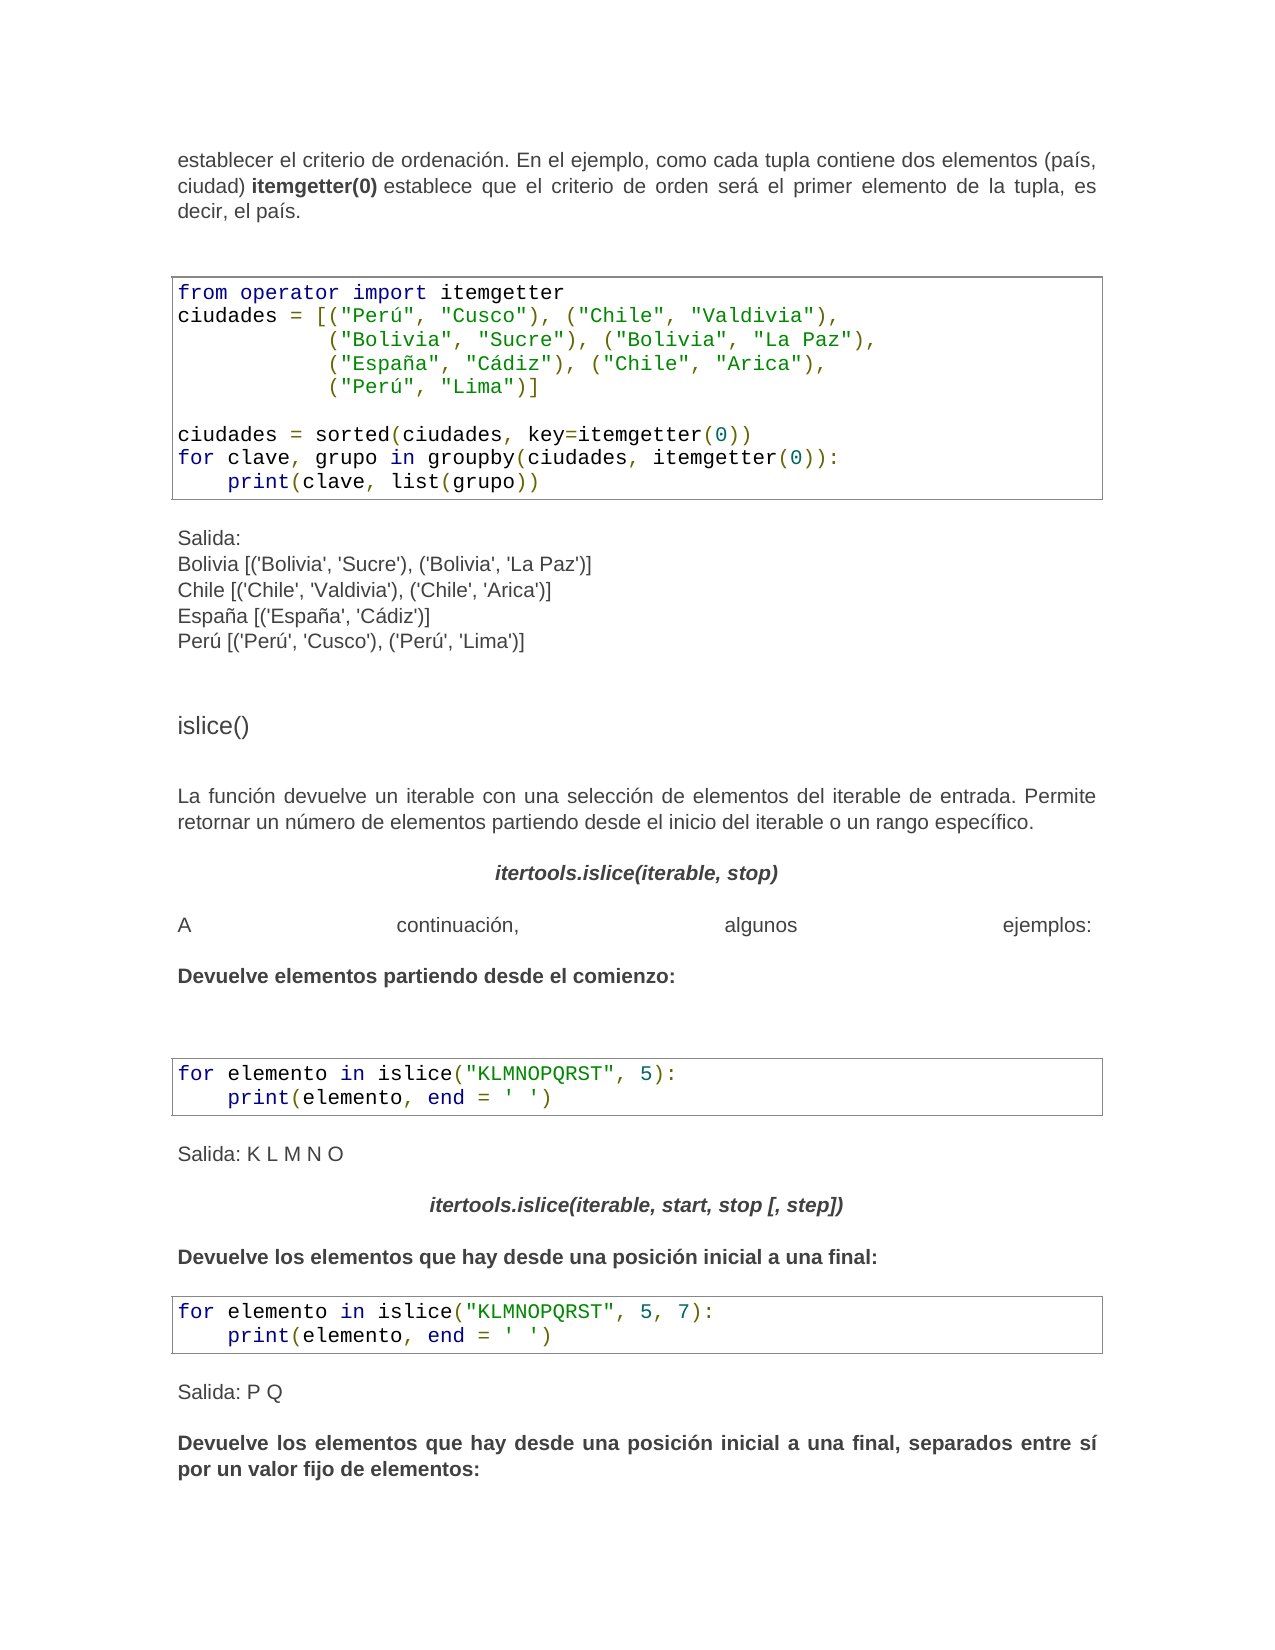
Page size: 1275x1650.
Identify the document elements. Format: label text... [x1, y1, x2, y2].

text Salida: Bolivia [('Bolivia', 'Sucre'), ('Bolivia', 'La Paz')] Chile [('Chile', 'Valdivia'), ('Chile', 'Arica')] España [('España', 'Cádiz')] Perú [('Perú', 'Cusco'), ('Perú', 'Lima')] [177, 500, 1098, 683]
text Salida: K L M N O [177, 1116, 1098, 1166]
text itertools.islice(iterable, stop) [177, 861, 1098, 885]
text for clave, grupo in groupby(ciudades, itemgetter(0)): [177, 447, 1098, 465]
text for elemento in islice("KLMNOPQRST", 5): [173, 1059, 1102, 1081]
text ciudades = [("Perú", "Cusco"), ("Chile", "Valdivia"), [177, 305, 1098, 329]
text itertools.islice(iterable, start, stop [, step]) [177, 1193, 1098, 1217]
text Devuelve los elementos que hay desde una posición inicial a una final: [177, 1219, 1098, 1269]
text A continuación, algunos ejemplos: Devuelve elementos partiendo desde el comienzo: [177, 887, 1098, 988]
text for elemento in islice("KLMNOPQRST", 5, 7): [173, 1297, 1102, 1319]
text ciudades = sorted(ciudades, key=itemgetter(0)) [177, 423, 1098, 447]
text La función devuelve un iterable con una selección de elementos del iterable de entrada. Permite retornar un número de elementos partiendo desde el inicio del iterable o un rango específico. [177, 784, 1098, 834]
text print(elemento, end = ' ') [173, 1319, 1102, 1353]
subtitle islice() [177, 711, 1098, 739]
text from operator import itemgetter [173, 278, 1102, 305]
text Devuelve los elementos que hay desde una posición inicial a una final, separados entre sí por un valor fijo de elementos: [177, 1431, 1098, 1481]
text Salida: P Q [177, 1354, 1098, 1404]
text ("España", "Cádiz"), ("Chile", "Arica"), [177, 353, 1098, 376]
text print(clave, list(grupo)) [173, 465, 1102, 499]
text ("Bolivia", "Sucre"), ("Bolivia", "La Paz"), [177, 329, 1098, 353]
text ("Perú", "Lima")] [177, 376, 1098, 400]
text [177, 148, 1098, 223]
text print(elemento, end = ' ') [173, 1081, 1102, 1115]
